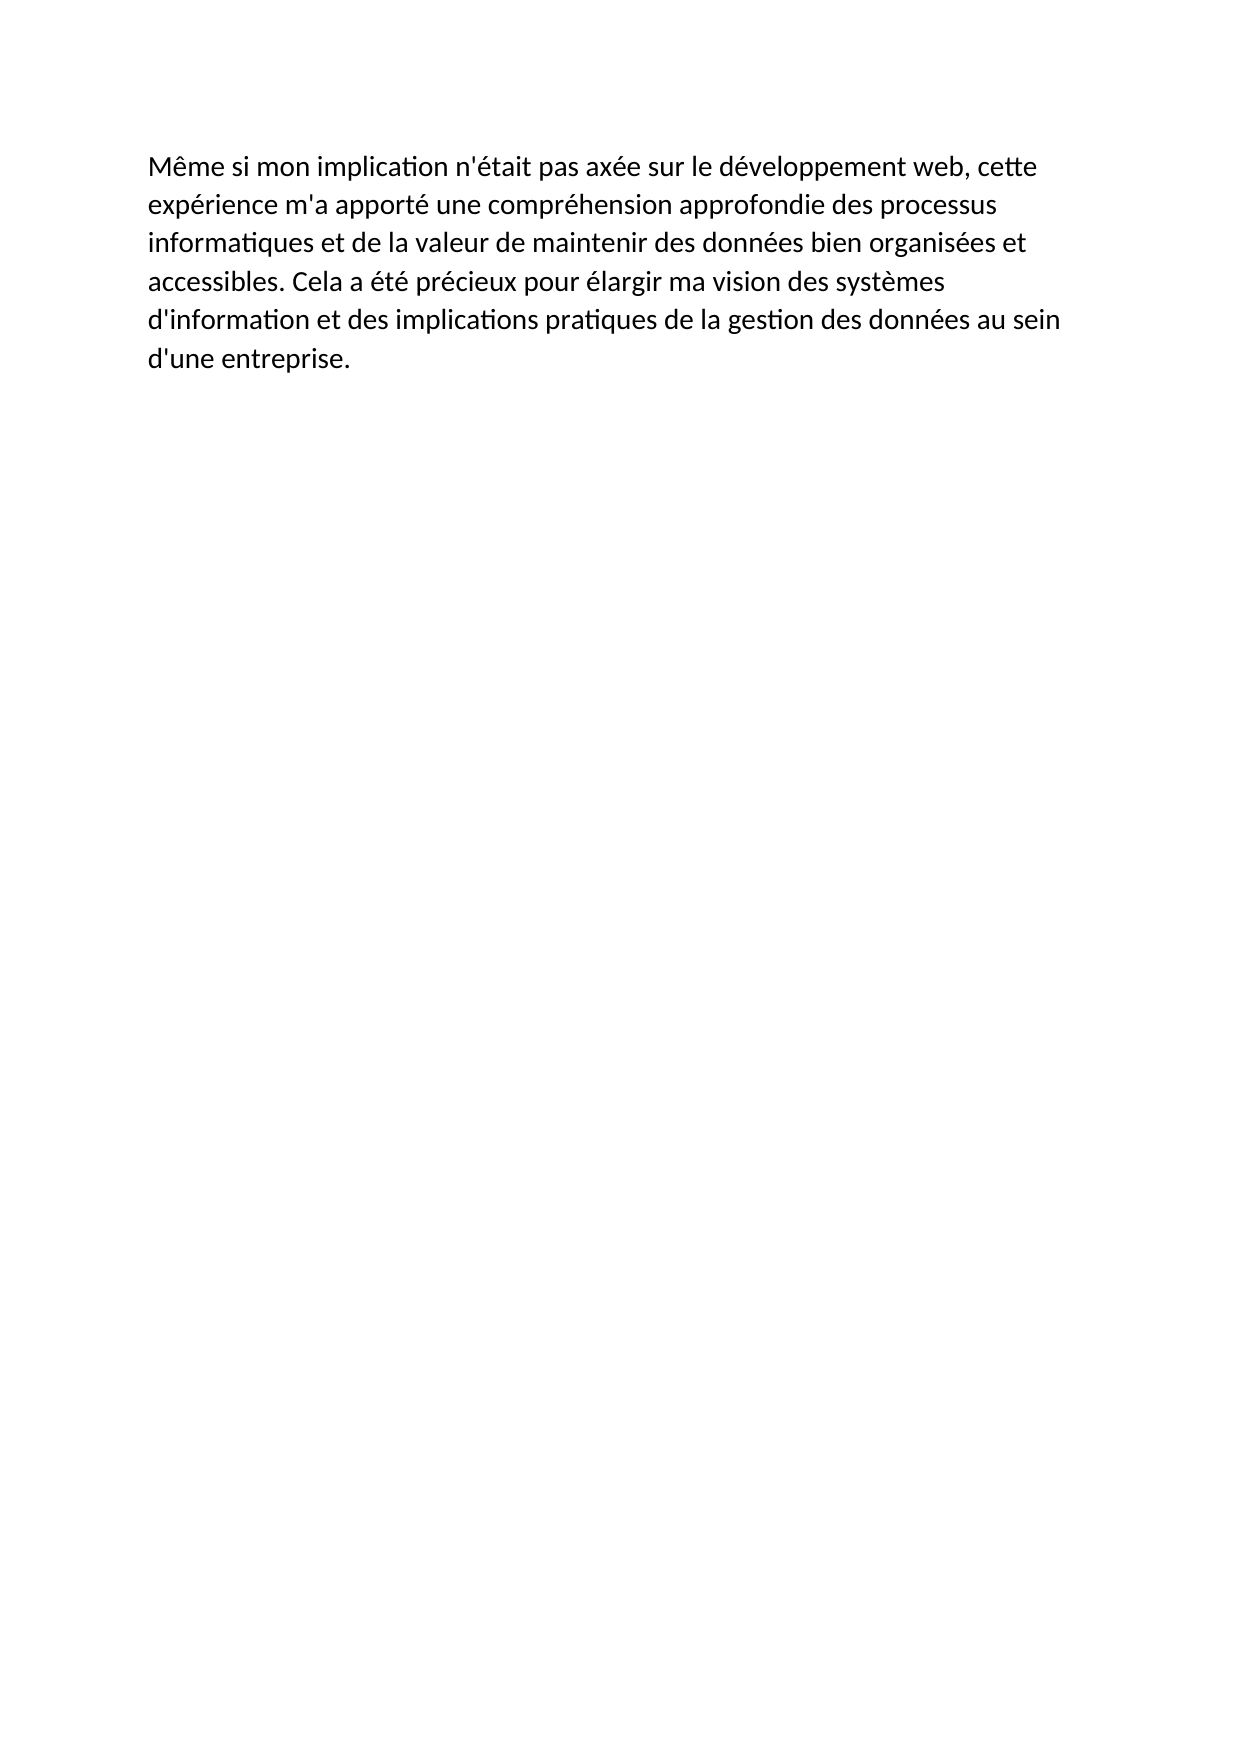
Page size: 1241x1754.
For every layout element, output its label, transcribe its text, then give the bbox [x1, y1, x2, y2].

text Même si mon implication n'était pas axée sur le développement web, cette expérience m'a apporté une compréhension approfondie des processus informatiques et de la valeur de maintenir des données bien organisées et accessibles. Cela a été précieux pour élargir ma vision des systèmes d'information et des implications pratiques de la gestion des données au sein d'une entreprise. [148, 148, 1093, 375]
